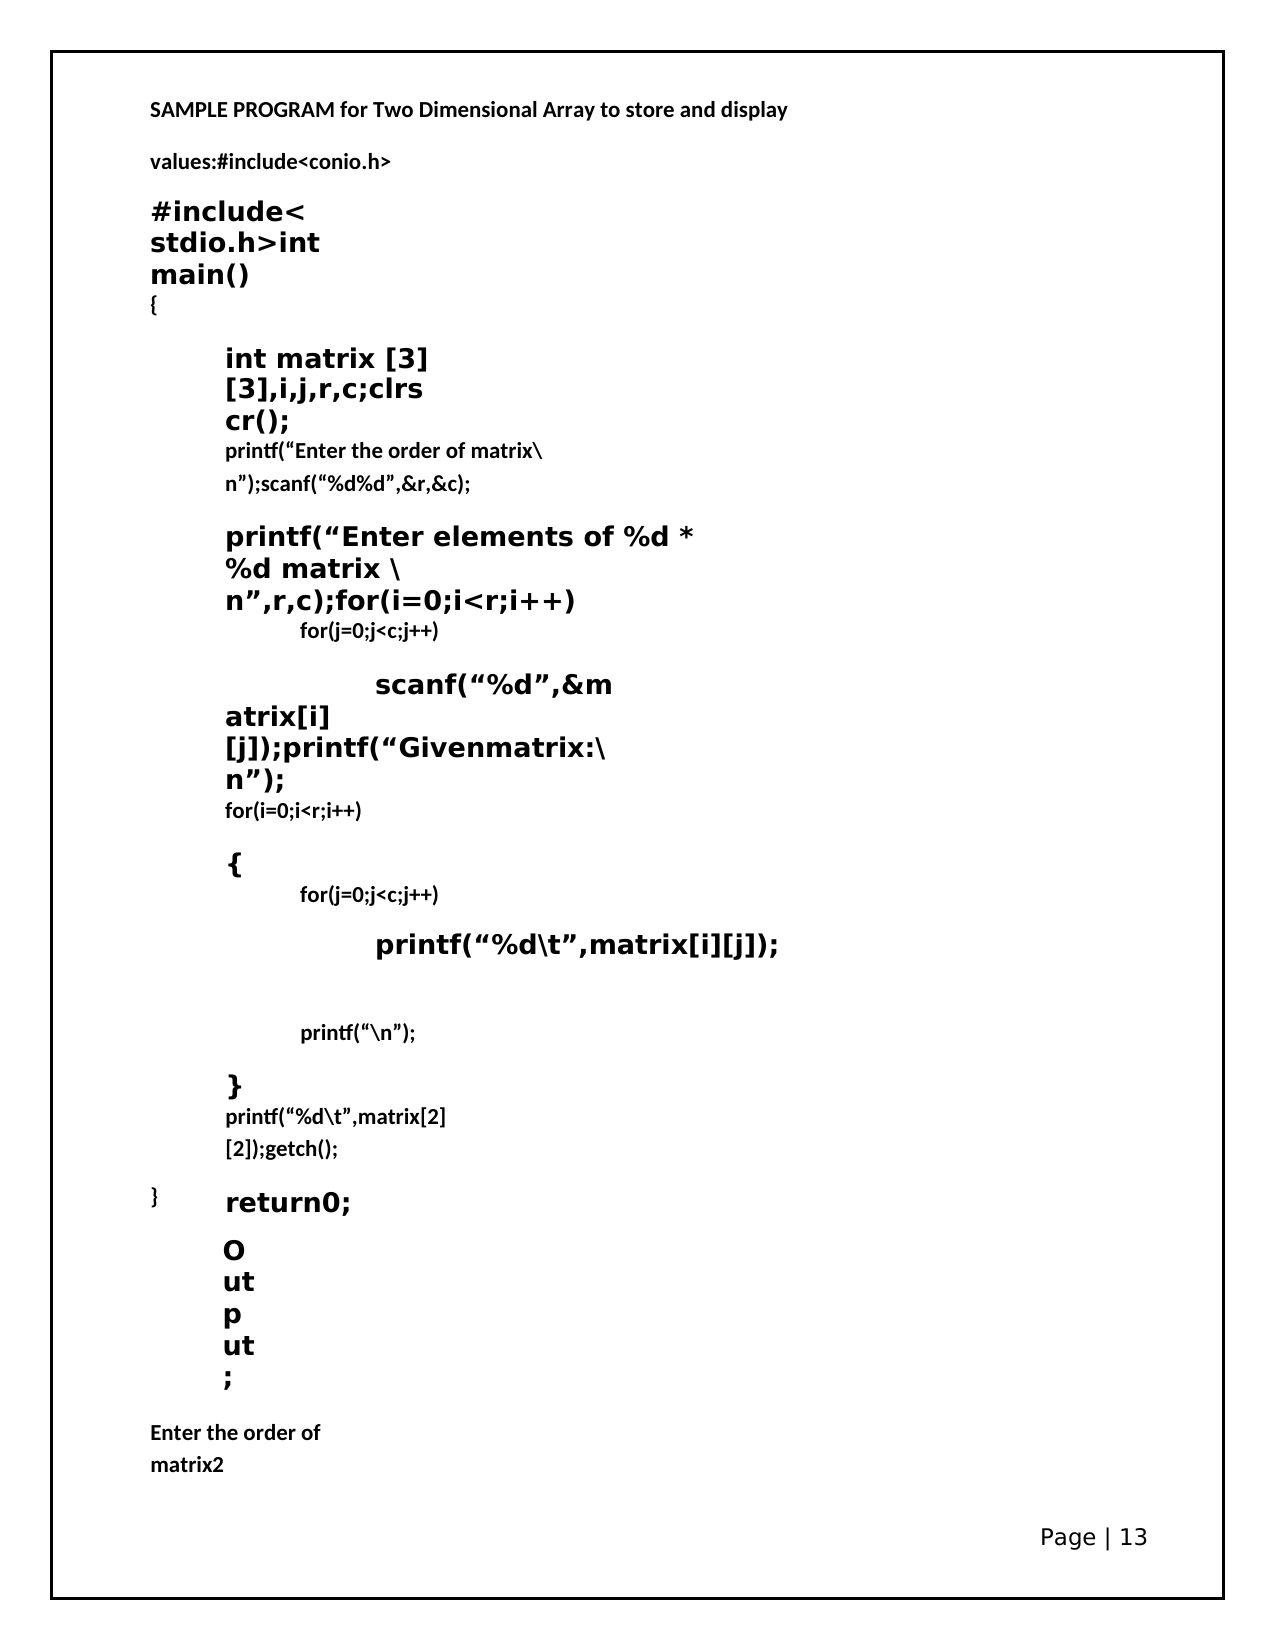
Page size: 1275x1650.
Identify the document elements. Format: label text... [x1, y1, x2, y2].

text printf(“Enter the order of matrix\n”);scanf(“%d%d”,&r,&c); [225, 436, 581, 497]
text printf(“%d\t”,matrix[2][2]);getch(); [227, 1102, 489, 1162]
text Enter the order of matrix2 [150, 1418, 390, 1478]
subtitle printf(“Enter elements of %d * %d matrix \n”,r,c);for(i=0;i<r;i++) [225, 522, 700, 616]
subtitle printf(“%d\t”,matrix[i][j]); [375, 929, 1148, 961]
text printf(“\n”); [300, 1018, 1148, 1046]
text for(j=0;j<c;j++) [300, 616, 1148, 644]
subtitle scanf(“%d”,&matrix[i][j]);printf(“Givenmatrix:\n”); [225, 669, 622, 796]
subtitle int matrix [3][3],i,j,r,c;clrscr(); [225, 344, 438, 436]
text SAMPLE PROGRAM for Two Dimensional Array to store and display values:#include<conio.h> [150, 71, 863, 175]
text } [150, 1182, 225, 1210]
subtitle } [225, 1071, 1148, 1102]
text { [150, 291, 1148, 319]
subtitle { [225, 849, 1148, 880]
subtitle #include<stdio.h>intmain() [150, 196, 321, 291]
text for(j=0;j<c;j++) [300, 880, 1148, 908]
text for(i=0;i<r;i++) [225, 796, 1148, 824]
subtitle return0; [227, 1187, 1148, 1219]
